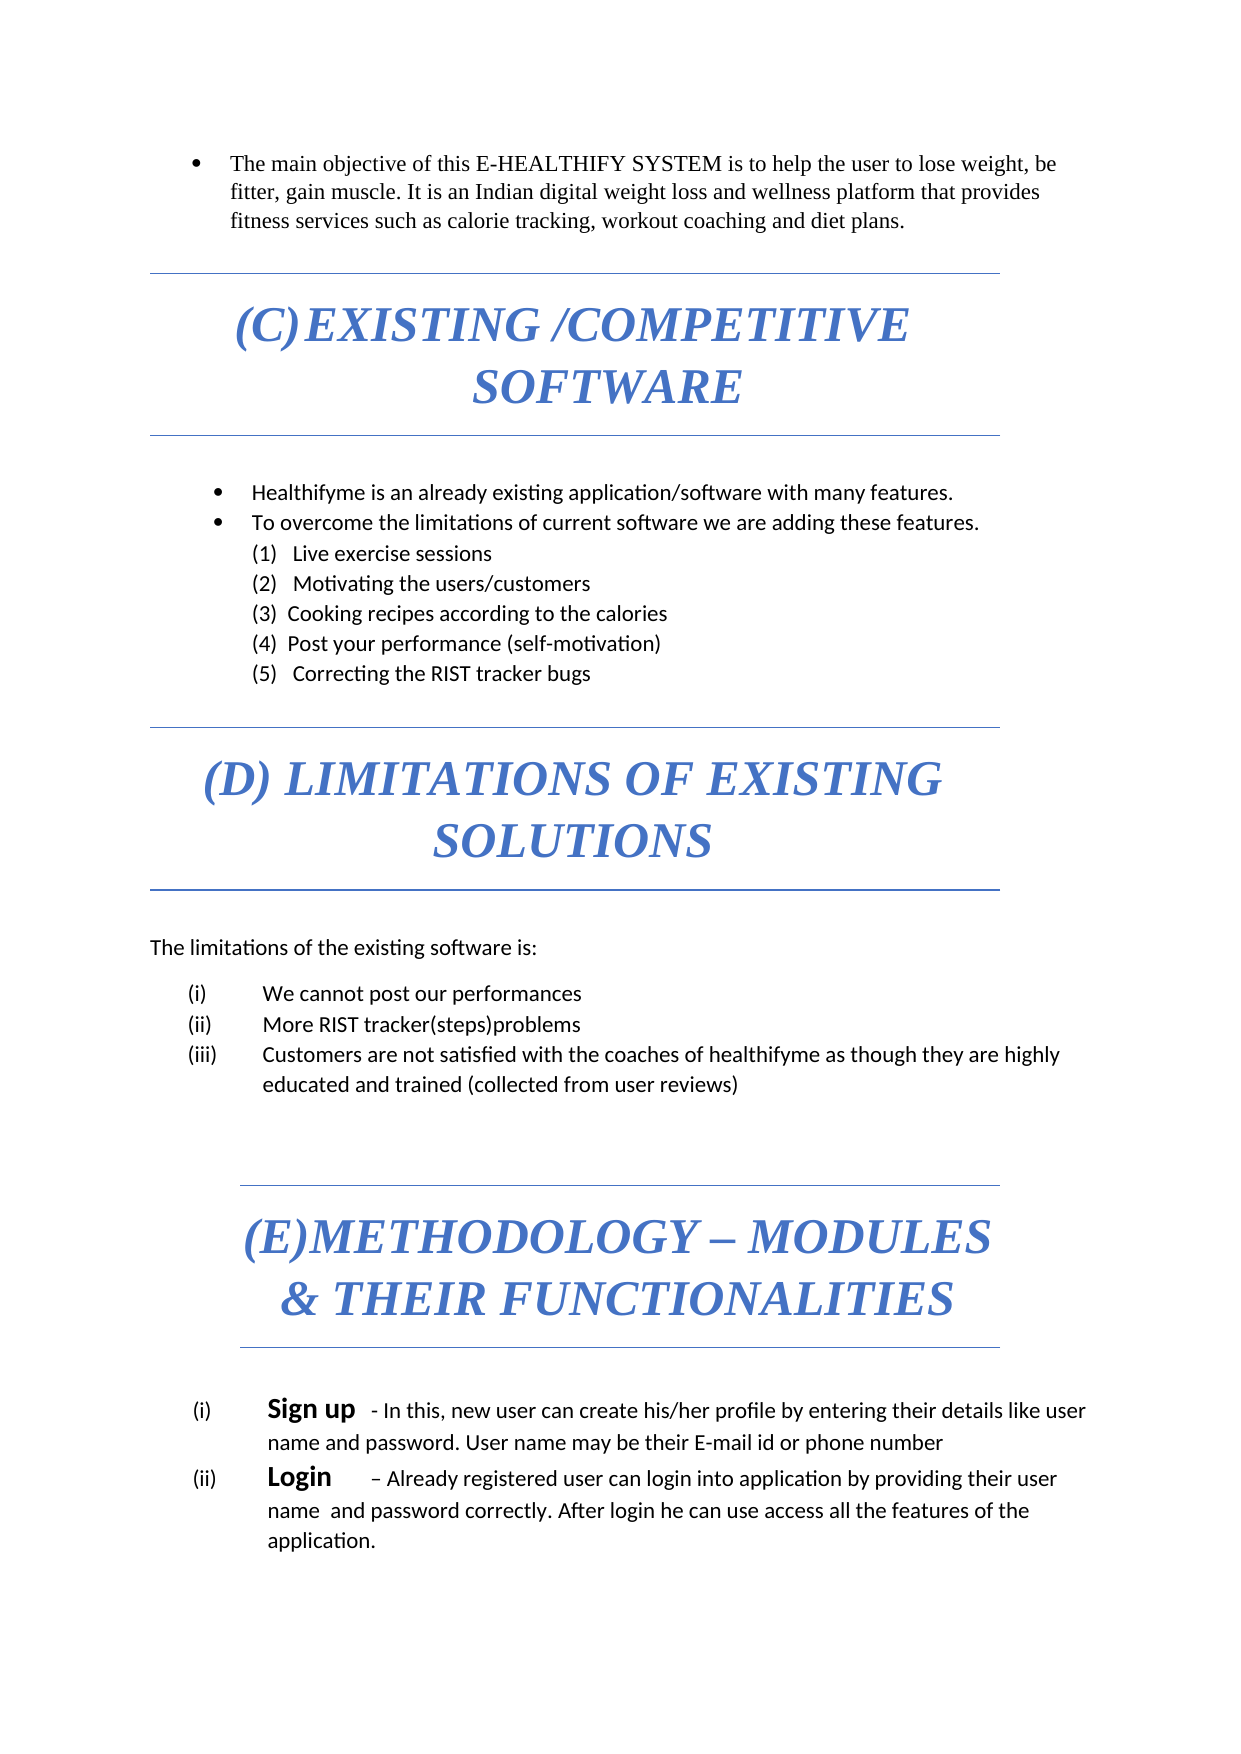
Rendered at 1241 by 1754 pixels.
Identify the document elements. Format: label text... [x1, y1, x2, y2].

list To overcome the limitations of current software we are adding these features. [214, 508, 1090, 536]
list (3) Cooking recipes according to the calories [252, 599, 1090, 627]
list (2) Motivating the users/customers [252, 569, 1090, 597]
list (1) Live exercise sessions [252, 539, 1090, 567]
list The main objective of this E-HEALTHIFY SYSTEM is to help the user to lose weight, be fitter, gain muscle. It is an Indian digital weight loss and wellness platform that provides fitness services such as calorie tracking, workout coaching and diet plans. [192, 150, 1090, 233]
list (4) Post your performance (self-motivation) [252, 629, 1090, 657]
list Healthifyme is an already existing application/software with many features. [214, 478, 1090, 506]
list More RIST tracker(steps)problems [187, 1010, 1090, 1038]
list Sign up - In this, new user can create his/her profile by entering their details like user name and password. User name may be their E-mail id or phone number [192, 1390, 1090, 1456]
text The limitations of the existing software is: [150, 933, 1090, 961]
list (5) Correcting the RIST tracker bugs [252, 659, 1090, 687]
list Customers are not satisfied with the coaches of healthifyme as though they are highly educated and trained (collected from user reviews) [187, 1040, 1090, 1098]
list EXISTING /COMPETITIVE SOFTWARE [150, 274, 1000, 435]
text (E)METHODOLOGY – MODULES & THEIR FUNCTIONALITIES [240, 1186, 1000, 1347]
text (D) LIMITATIONS OF EXISTING SOLUTIONS [150, 728, 1000, 889]
list We cannot post our performances [187, 979, 1090, 1007]
list Login – Already registered user can login into application by providing their user name and password correctly. After login he can use access all the features of the application. [192, 1458, 1090, 1554]
